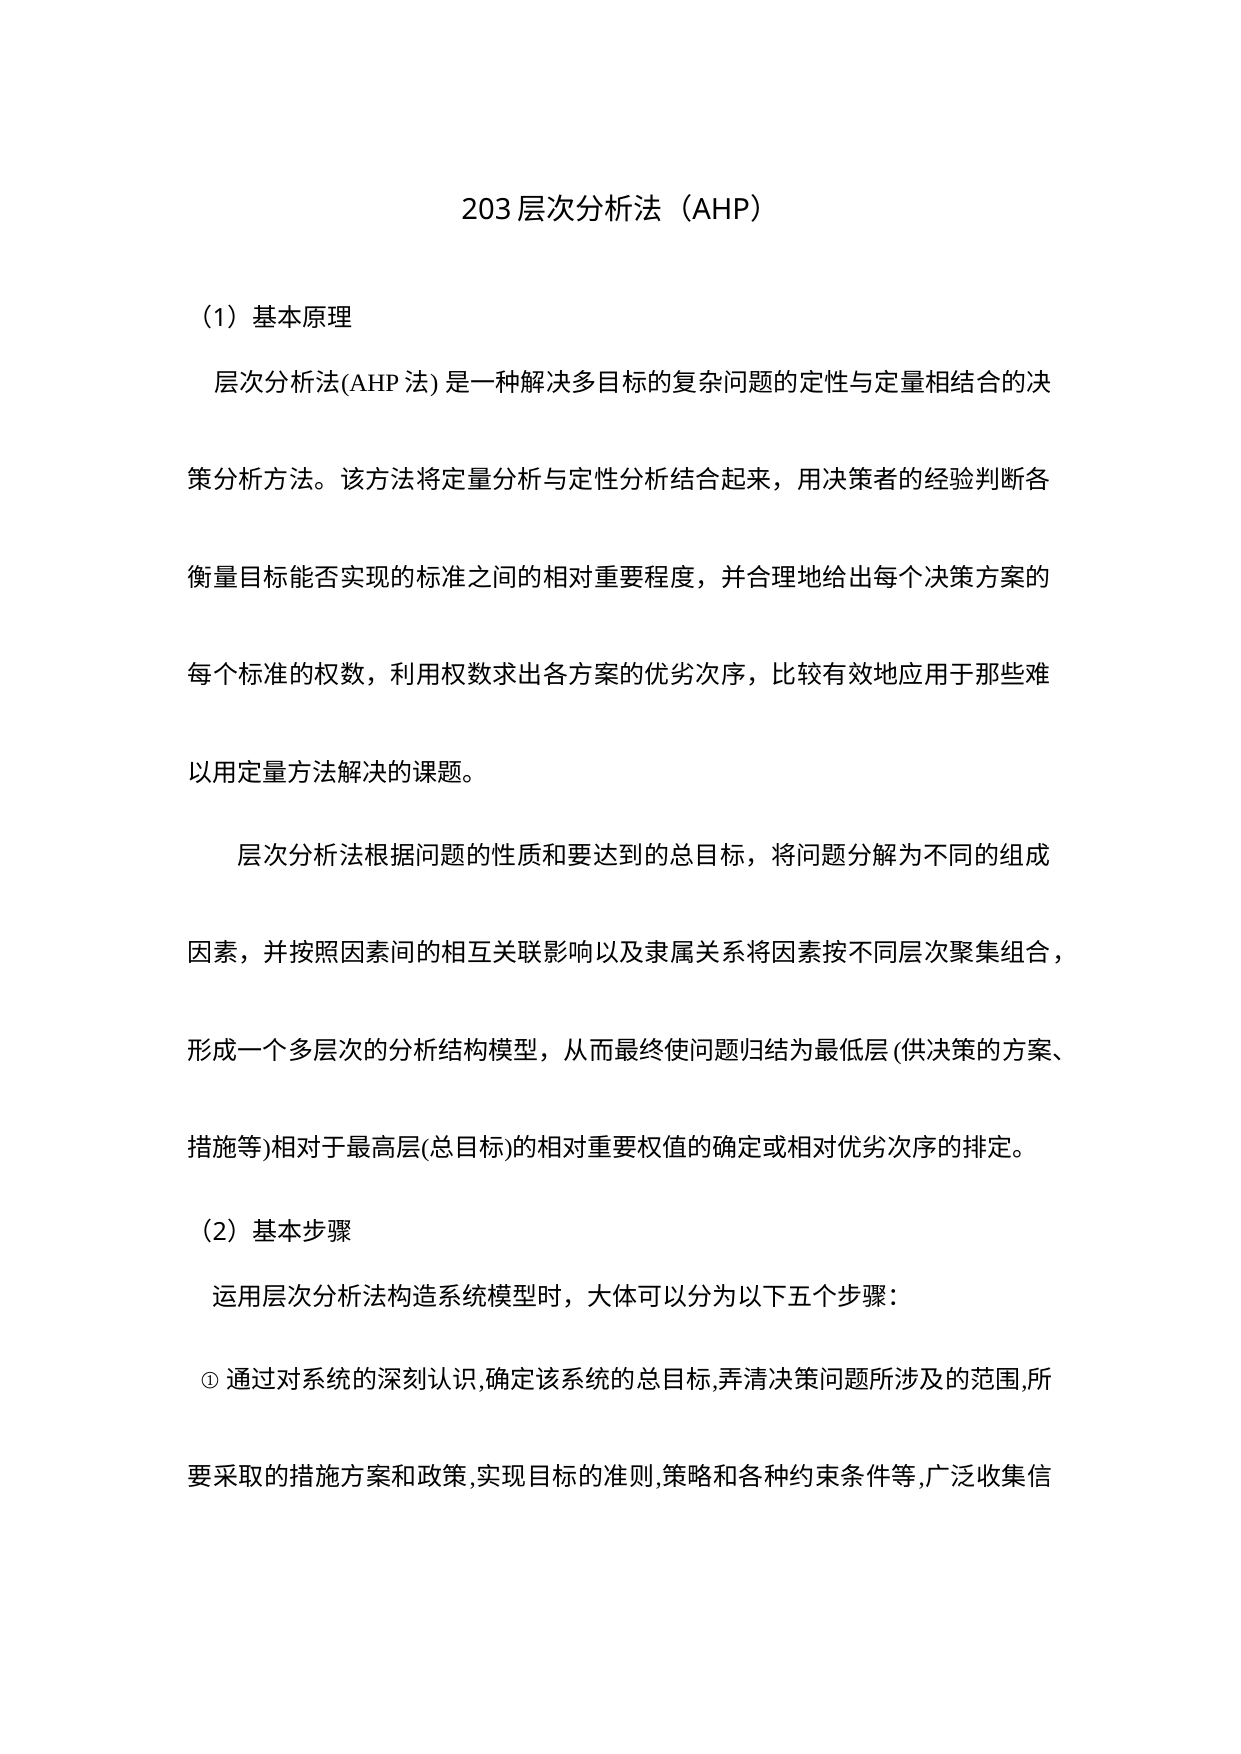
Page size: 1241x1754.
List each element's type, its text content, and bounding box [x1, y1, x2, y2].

text （2）基本步骤 [187, 1197, 1053, 1262]
text （1）基本原理 [187, 283, 1053, 348]
subtitle 203层次分析法（AHP） [187, 174, 1053, 239]
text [187, 1345, 1053, 1507]
text 层次分析法根据问题的性质和要达到的总目标，将问题分解为不同的组成因素，并按照因素间的相互关联影响以及隶属关系将因素按不同层次聚集组合，形成一个多层次的分析结构模型，从而最终使问题归结为最低层(供决策的方案、措施等)相对于最高层(总目标)的相对重要权值的确定或相对优劣次序的排定。 [187, 821, 1053, 1178]
text 层次分析法(AHP法) 是一种解决多目标的复杂问题的定性与定量相结合的决策分析方法。该方法将定量分析与定性分析结合起来，用决策者的经验判断各衡量目标能否实现的标准之间的相对重要程度，并合理地给出每个决策方案的每个标准的权数，利用权数求出各方案的优劣次序，比较有效地应用于那些难以用定量方法解决的课题。 [187, 348, 1053, 803]
text 运用层次分析法构造系统模型时，大体可以分为以下五个步骤： [187, 1262, 1053, 1327]
